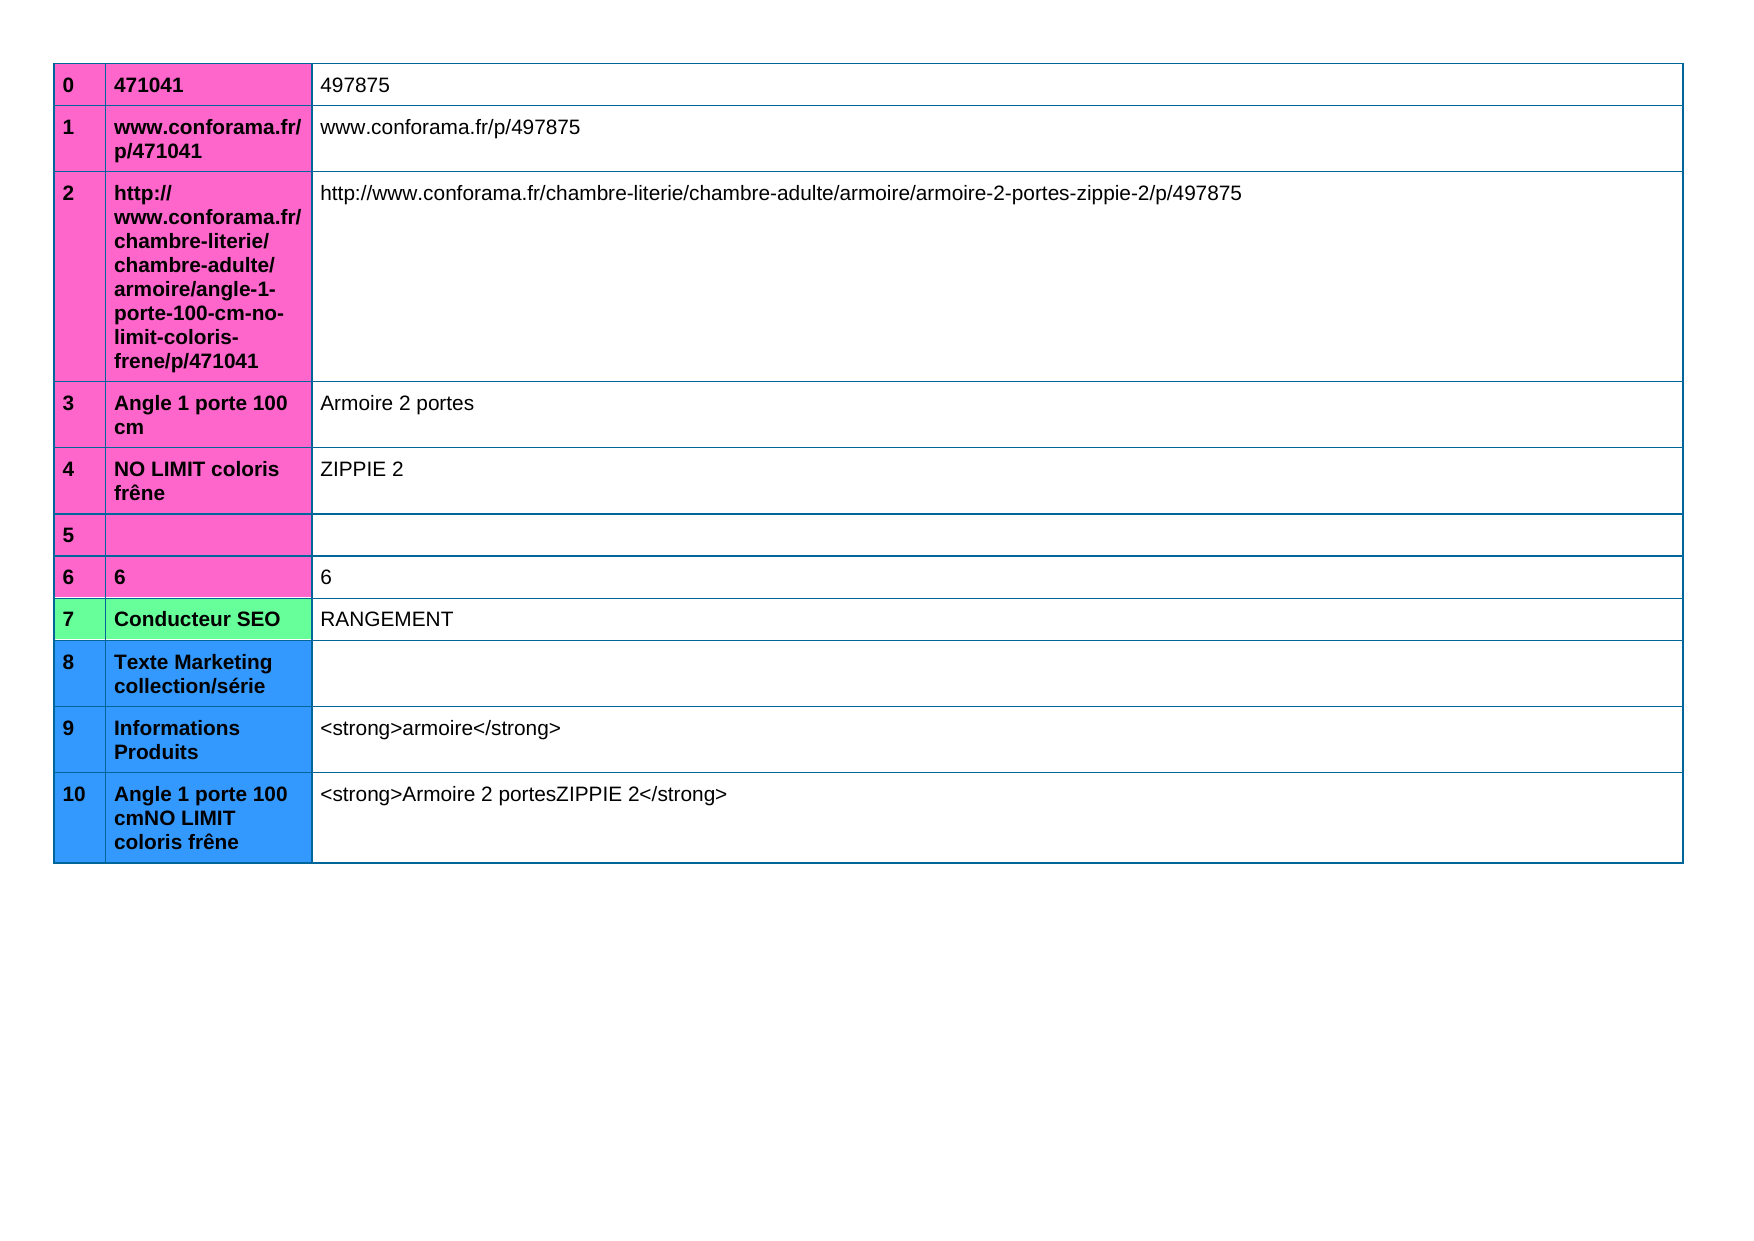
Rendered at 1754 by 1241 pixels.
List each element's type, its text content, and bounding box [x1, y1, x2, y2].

table_cell 9 [55, 707, 105, 772]
table_cell 6 [313, 557, 1682, 597]
table_cell 3 [55, 382, 105, 447]
table_cell 5 [55, 515, 105, 555]
table_cell 10 [55, 773, 105, 862]
table_cell [313, 641, 1682, 706]
table_cell RANGEMENT [313, 599, 1682, 639]
table_cell www.conforama.fr/p/497875 [313, 106, 1682, 171]
table_header 471041 [106, 64, 311, 105]
table_cell http://www.conforama.fr/chambre-literie/chambre-adulte/armoire/angle-1-porte-100-cm-no-limit-coloris-frene/p/471041 [106, 172, 311, 381]
table_cell 4 [55, 448, 105, 513]
table_header 0 [55, 64, 105, 105]
table_cell Armoire 2 portes [313, 382, 1682, 447]
table_cell 8 [55, 641, 105, 706]
table_cell [106, 515, 311, 555]
table_cell http://www.conforama.fr/chambre-literie/chambre-adulte/armoire/armoire-2-portes-zippie-2/p/497875 [313, 172, 1682, 381]
table_cell Angle 1 porte 100 cmNO LIMIT coloris frêne [106, 773, 311, 862]
table_cell NO LIMIT coloris frêne [106, 448, 311, 513]
table_cell ZIPPIE 2 [313, 448, 1682, 513]
table_cell [313, 515, 1682, 555]
table_cell Informations Produits [106, 707, 311, 772]
table_cell 6 [106, 557, 311, 597]
table_cell Conducteur SEO [106, 599, 311, 639]
table_cell <strong>Armoire 2 portesZIPPIE 2</strong> [313, 773, 1682, 862]
table_cell 7 [55, 599, 105, 639]
table_cell 6 [55, 557, 105, 597]
table_cell www.conforama.fr/p/471041 [106, 106, 311, 171]
table_cell 2 [55, 172, 105, 381]
table_cell Texte Marketing collection/série [106, 641, 311, 706]
table_cell Angle 1 porte 100 cm [106, 382, 311, 447]
table_header 497875 [313, 64, 1682, 105]
table_cell 1 [55, 106, 105, 171]
table_cell <strong>armoire</strong> [313, 707, 1682, 772]
